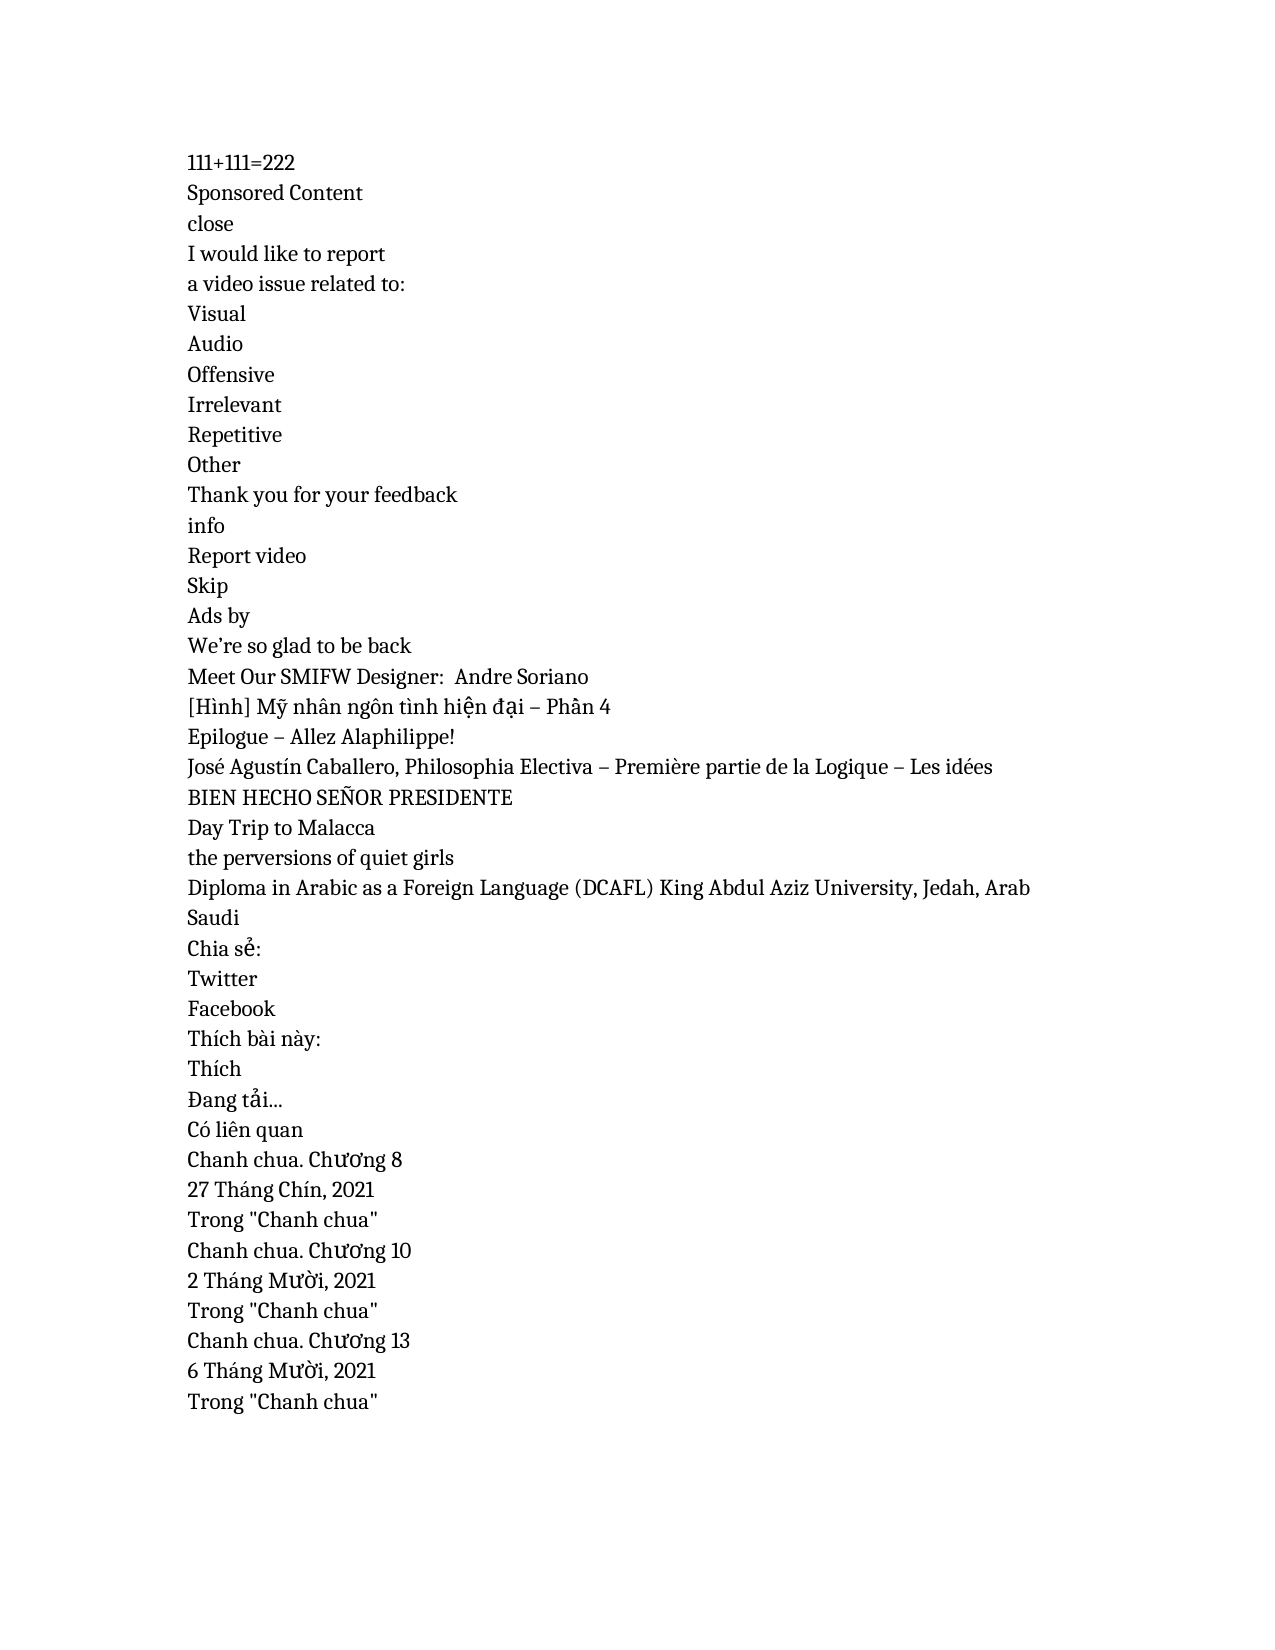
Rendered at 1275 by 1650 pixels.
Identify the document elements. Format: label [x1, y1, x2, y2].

text [187, 150, 1087, 1415]
